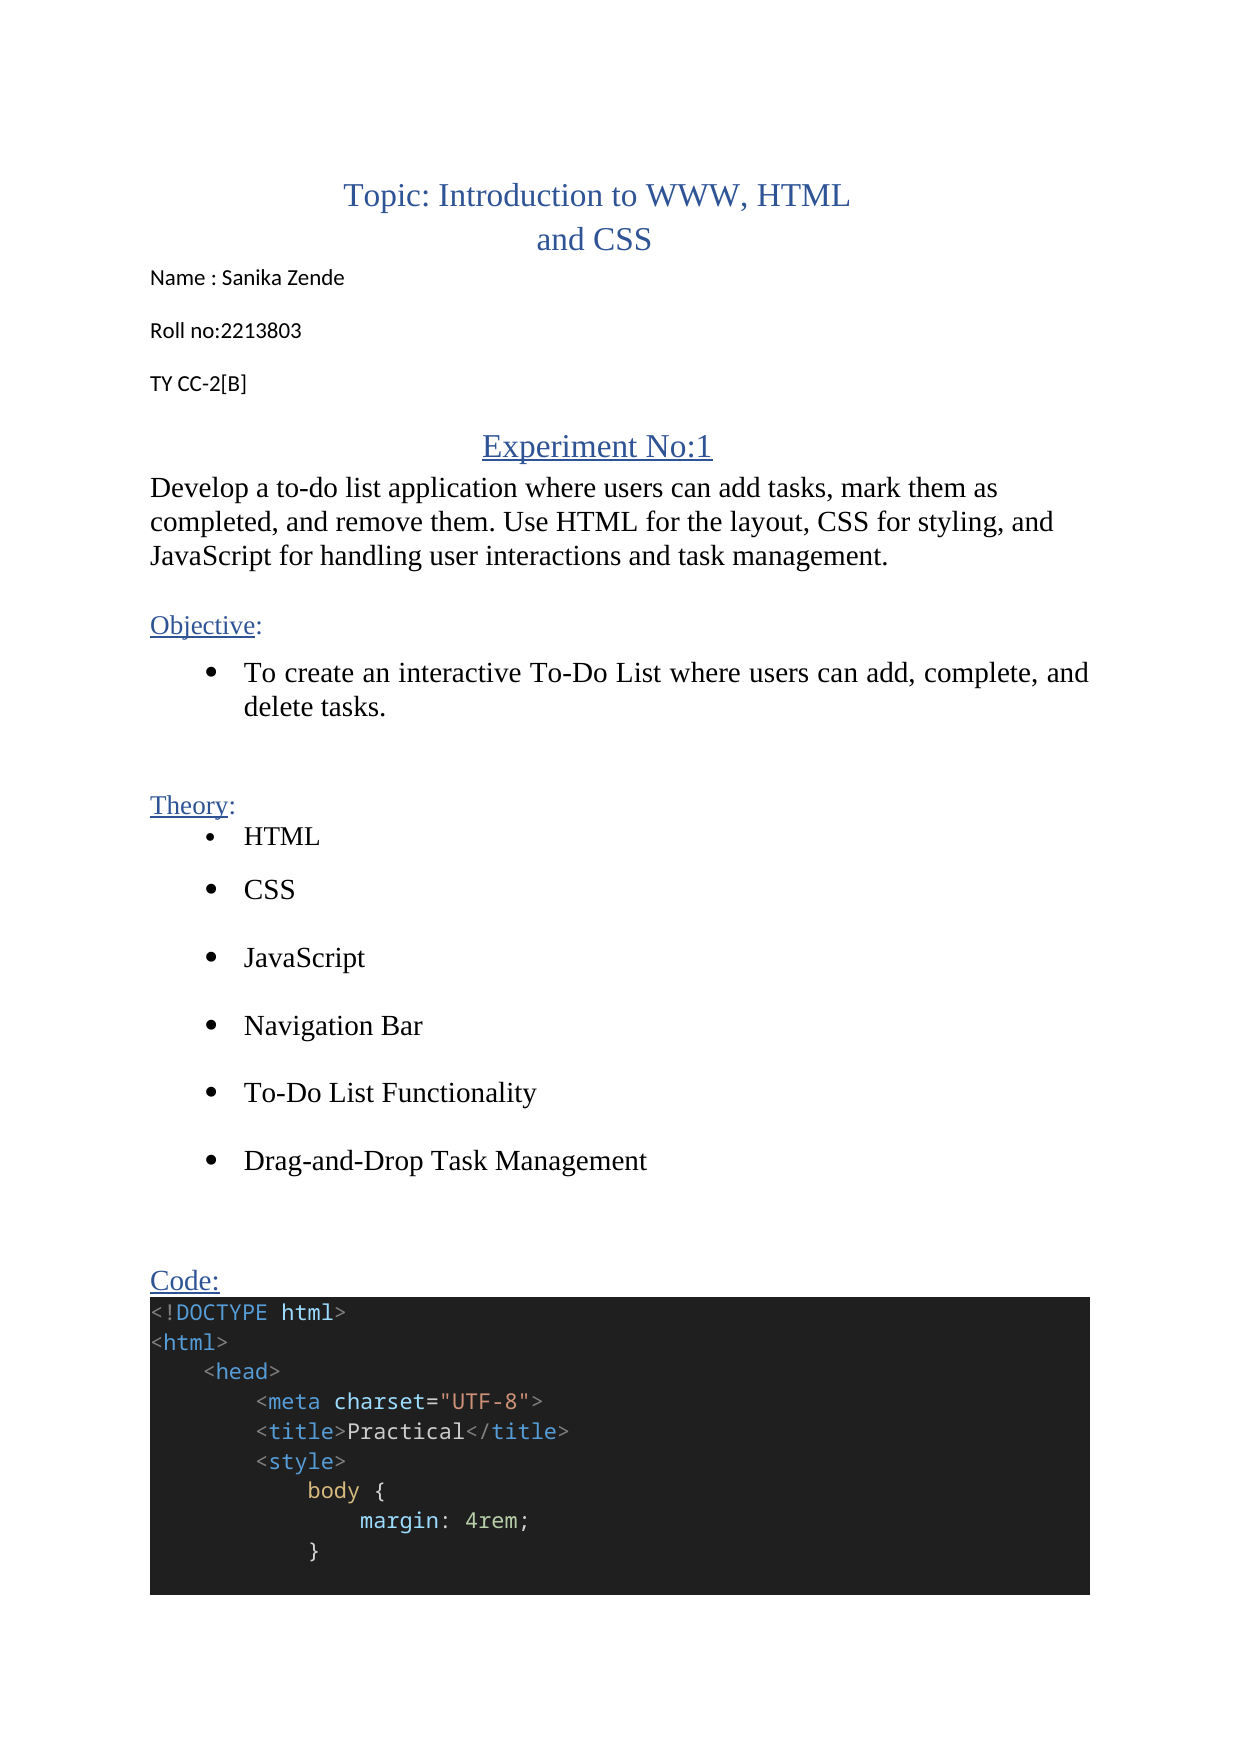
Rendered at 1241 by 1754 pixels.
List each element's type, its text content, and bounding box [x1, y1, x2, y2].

list JavaScript [206, 940, 1090, 974]
subtitle Topic: Introduction to WWW, HTML and CSS [332, 175, 862, 257]
list Drag-and-Drop Task Management [206, 1143, 1090, 1176]
text <!DOCTYPE html> [150, 1297, 1090, 1327]
text Roll no:2213803 [150, 316, 1090, 344]
list To-Do List Functionality [206, 1075, 1090, 1109]
subtitle Objective: [150, 609, 1090, 640]
text Develop a to-do list application where users can add tasks, mark them as completed, and remove them. Use HTML for the layout, CSS for styling, and JavaScript for handling user interactions and task management. [150, 471, 1090, 571]
list HTML [206, 820, 753, 852]
text Name : Sanika Zende [150, 263, 1090, 291]
text <html> [150, 1327, 1090, 1356]
text <head> [150, 1356, 1090, 1386]
text } [150, 1535, 1090, 1565]
text <style> [150, 1446, 1090, 1476]
text TY CC-2[B] [150, 369, 1090, 397]
text Code: [150, 1263, 1090, 1297]
text <meta charset="UTF-8"> [150, 1386, 1090, 1416]
list Navigation Bar [206, 1008, 1090, 1041]
text margin: 4rem; [150, 1505, 1090, 1535]
subtitle Theory: [150, 789, 1090, 820]
subtitle Experiment No:1 [332, 426, 862, 465]
list CSS [206, 872, 1090, 906]
text <title>Practical</title> [150, 1416, 1090, 1446]
text body { [150, 1476, 1090, 1505]
list To create an interactive To-Do List where users can add, complete, and delete tasks. [206, 656, 1090, 723]
